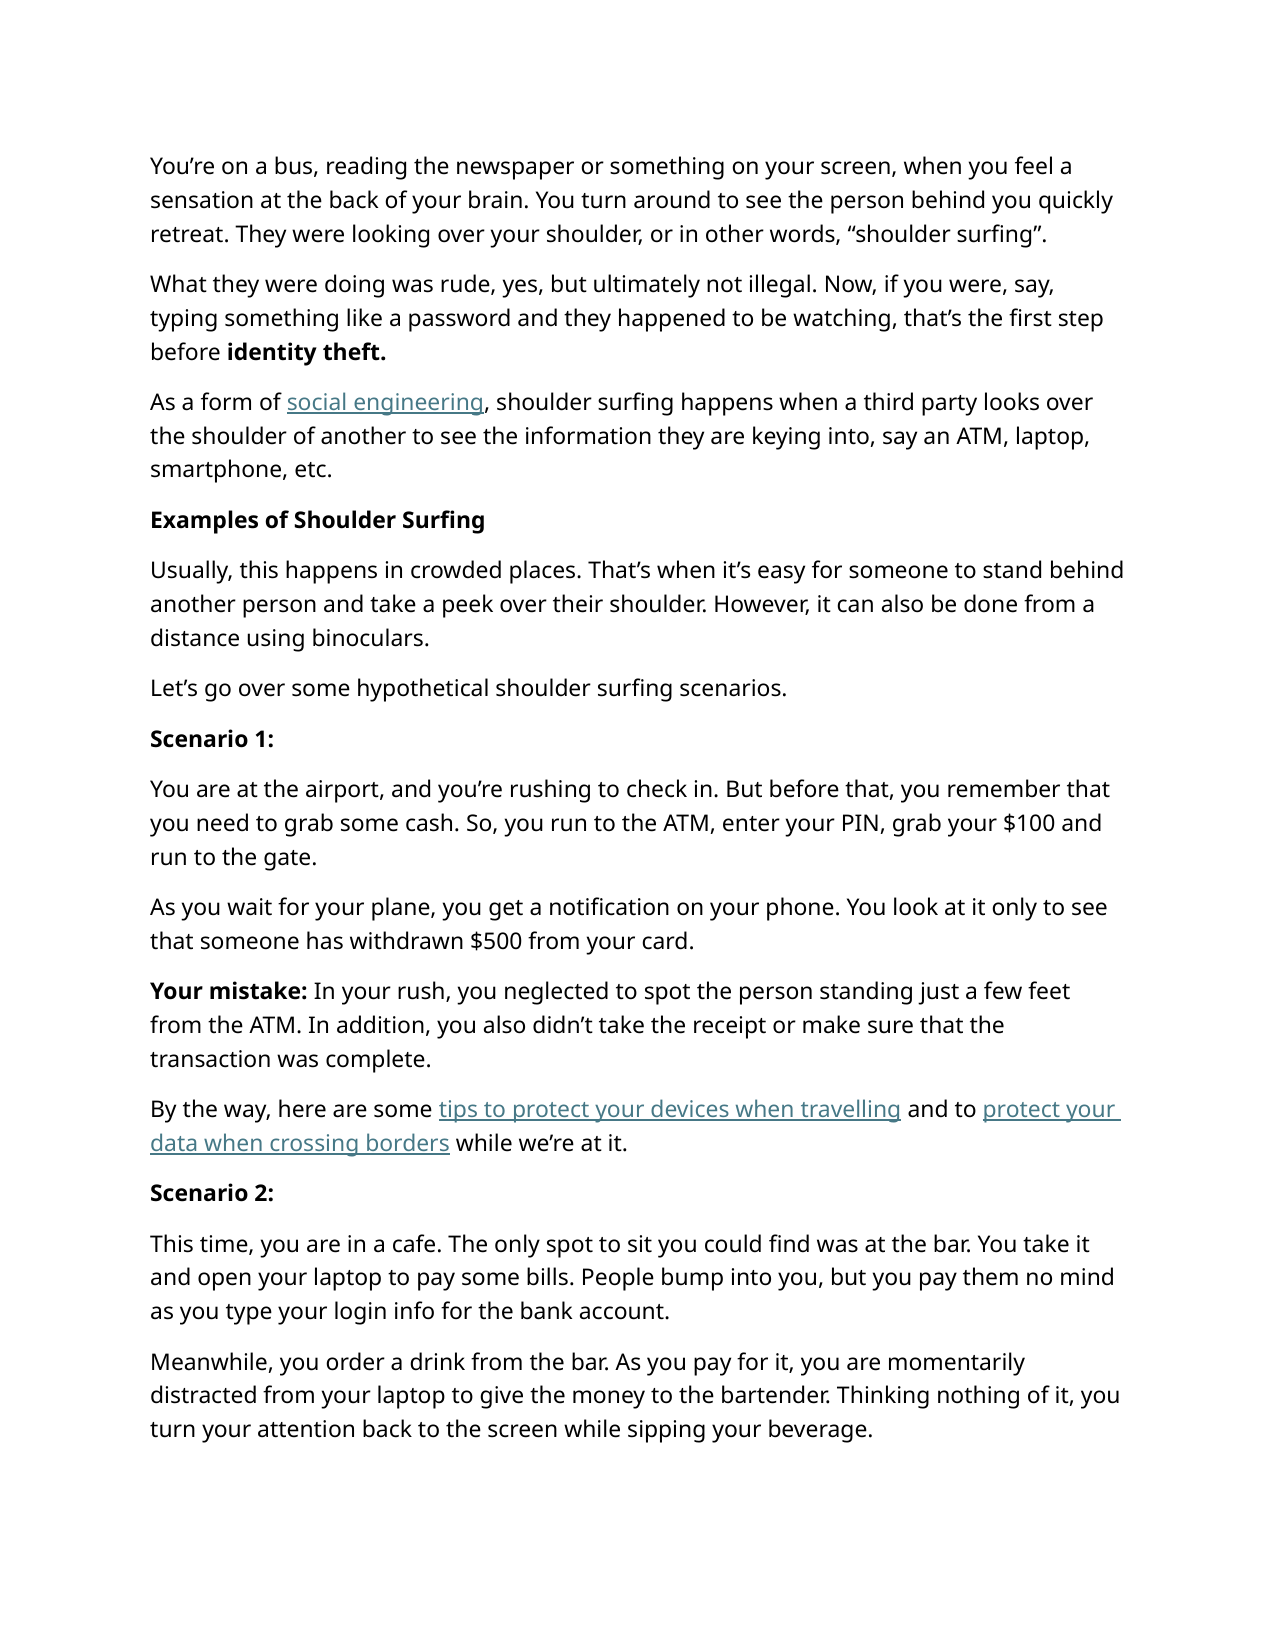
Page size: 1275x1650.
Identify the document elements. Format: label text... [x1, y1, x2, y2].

text Let’s go over some hypothetical shoulder surfing scenarios. [150, 672, 1125, 703]
text Usually, this happens in crowded places. That’s when it’s easy for someone to stand behind another person and take a peek over their shoulder. However, it can also be done from a distance using binoculars. [150, 554, 1125, 653]
text Meanwhile, you order a drink from the bar. As you pay for it, you are momentarily distracted from your laptop to give the money to the bartender. Thinking nothing of it, you turn your attention back to the screen while sipping your beverage. [150, 1345, 1125, 1444]
text Examples of Shoulder Surfing [150, 504, 1125, 535]
text You’re on a bus, reading the newspaper or something on your screen, when you feel a sensation at the back of your brain. You turn around to see the person behind you quickly retreat. They were looking over your shoulder, or in other words, “shoulder surfing”. [150, 150, 1125, 249]
text Your mistake: In your rush, you neglected to spot the person standing just a few feet from the ATM. In addition, you also didn’t take the receipt or make sure that the transaction was complete. [150, 975, 1125, 1074]
text Scenario 2: [150, 1177, 1125, 1208]
text What they were doing was rude, yes, but ultimately not illegal. Now, if you were, say, typing something like a password and they happened to be watching, that’s the first step before identity theft. [150, 268, 1125, 367]
text You are at the airport, and you’re rushing to check in. But before that, you remember that you need to grab some cash. So, you run to the ATM, enter your PIN, grab your $100 and run to the gate. [150, 773, 1125, 872]
text As a form of social engineering, shoulder surfing happens when a third party looks over the shoulder of another to see the information they are keying into, say an ATM, laptop, smartphone, etc. [150, 386, 1125, 484]
text This time, you are in a cafe. The only spot to sit you could find was at the bar. You take it and open your laptop to pay some bills. People bump into you, but you pay them no mind as you type your login info for the bank account. [150, 1227, 1125, 1326]
text Scenario 1: [150, 722, 1125, 754]
text By the way, here are some tips to protect your devices when travelling and to protect your data when crossing borders while we’re at it. [150, 1093, 1125, 1158]
text As you wait for your plane, you get a notification on your phone. You look at it only to see that someone has withdrawn $500 from your card. [150, 891, 1125, 956]
